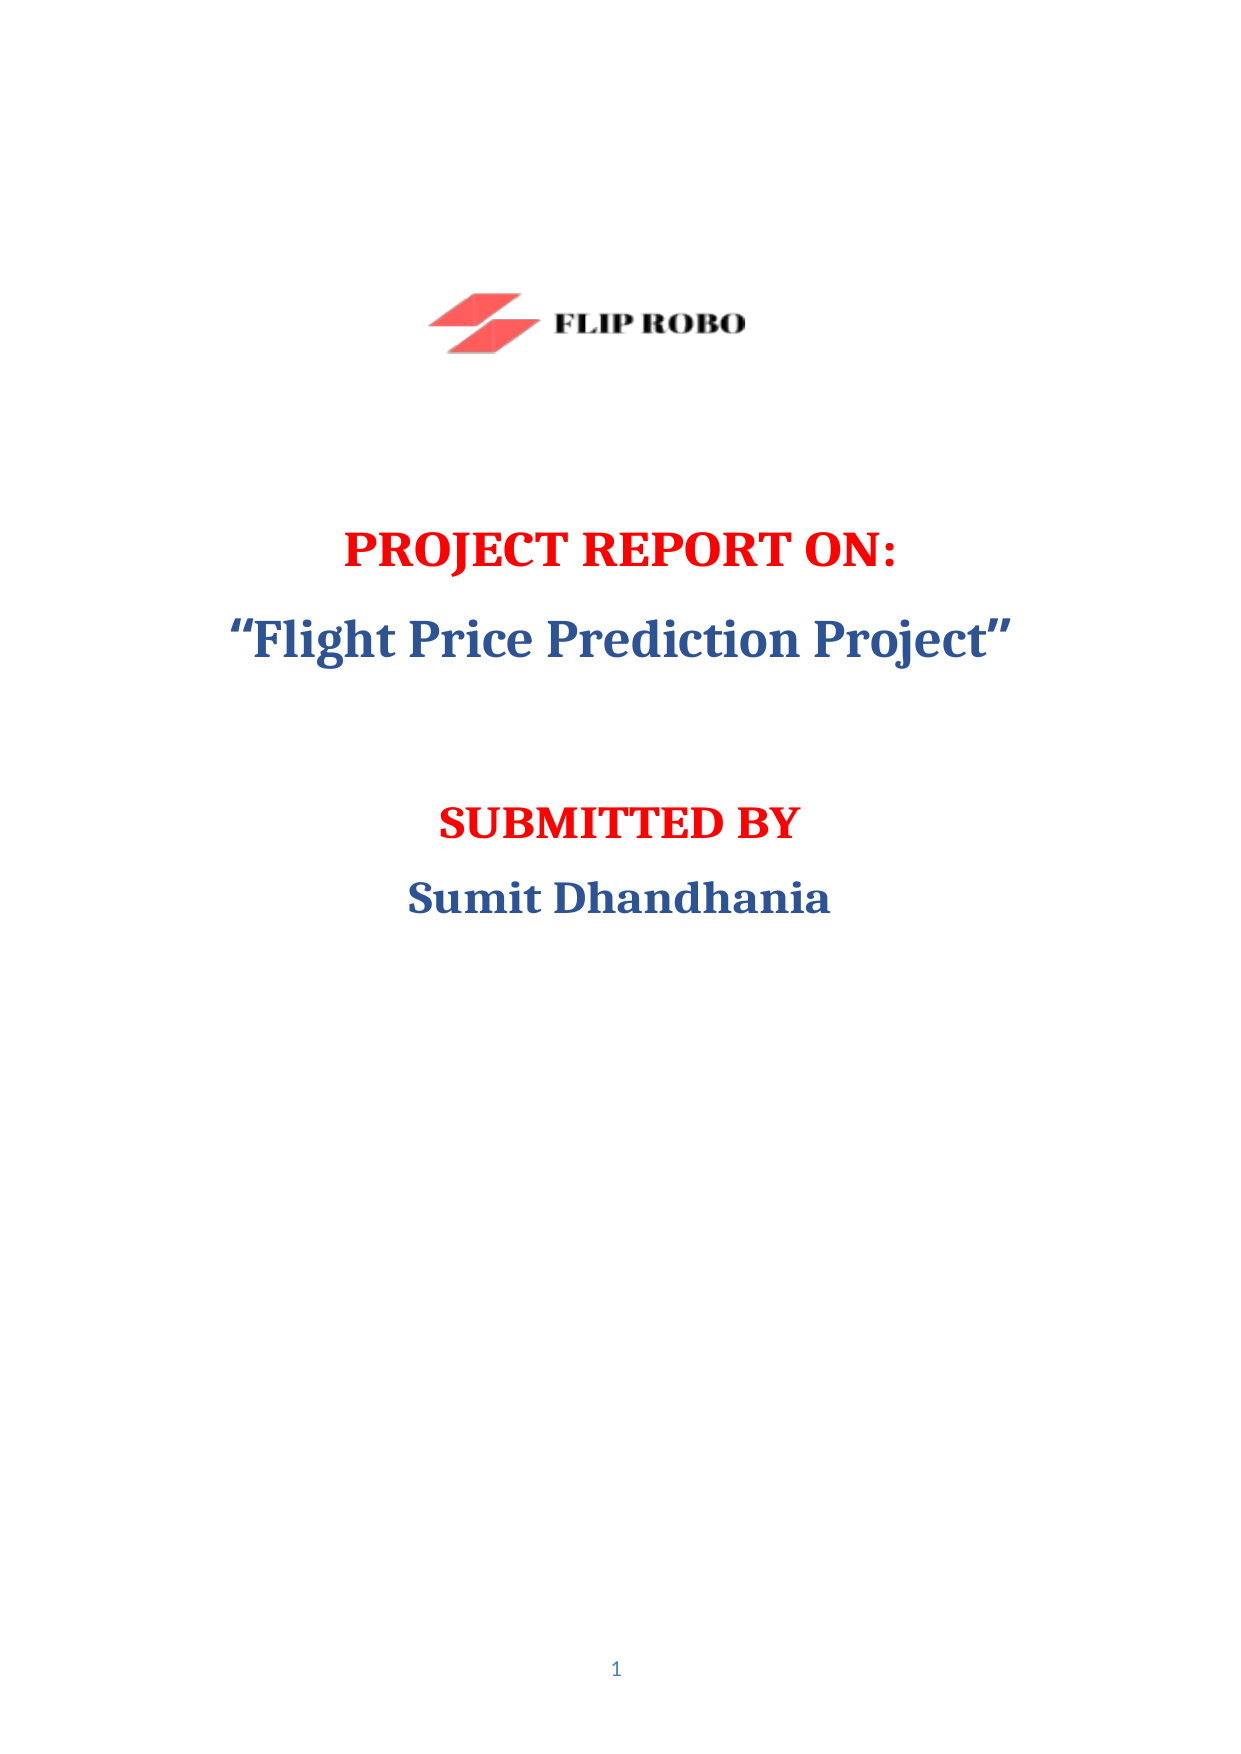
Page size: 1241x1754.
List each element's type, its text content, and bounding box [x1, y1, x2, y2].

text PROJECT REPORT ON: [215, 521, 1025, 579]
subtitle “Flight Price Prediction Project” [216, 599, 1025, 673]
text SUBMITTED BY [215, 797, 1025, 850]
text Sumit Dhandhania [215, 872, 1025, 925]
picture [427, 293, 746, 354]
